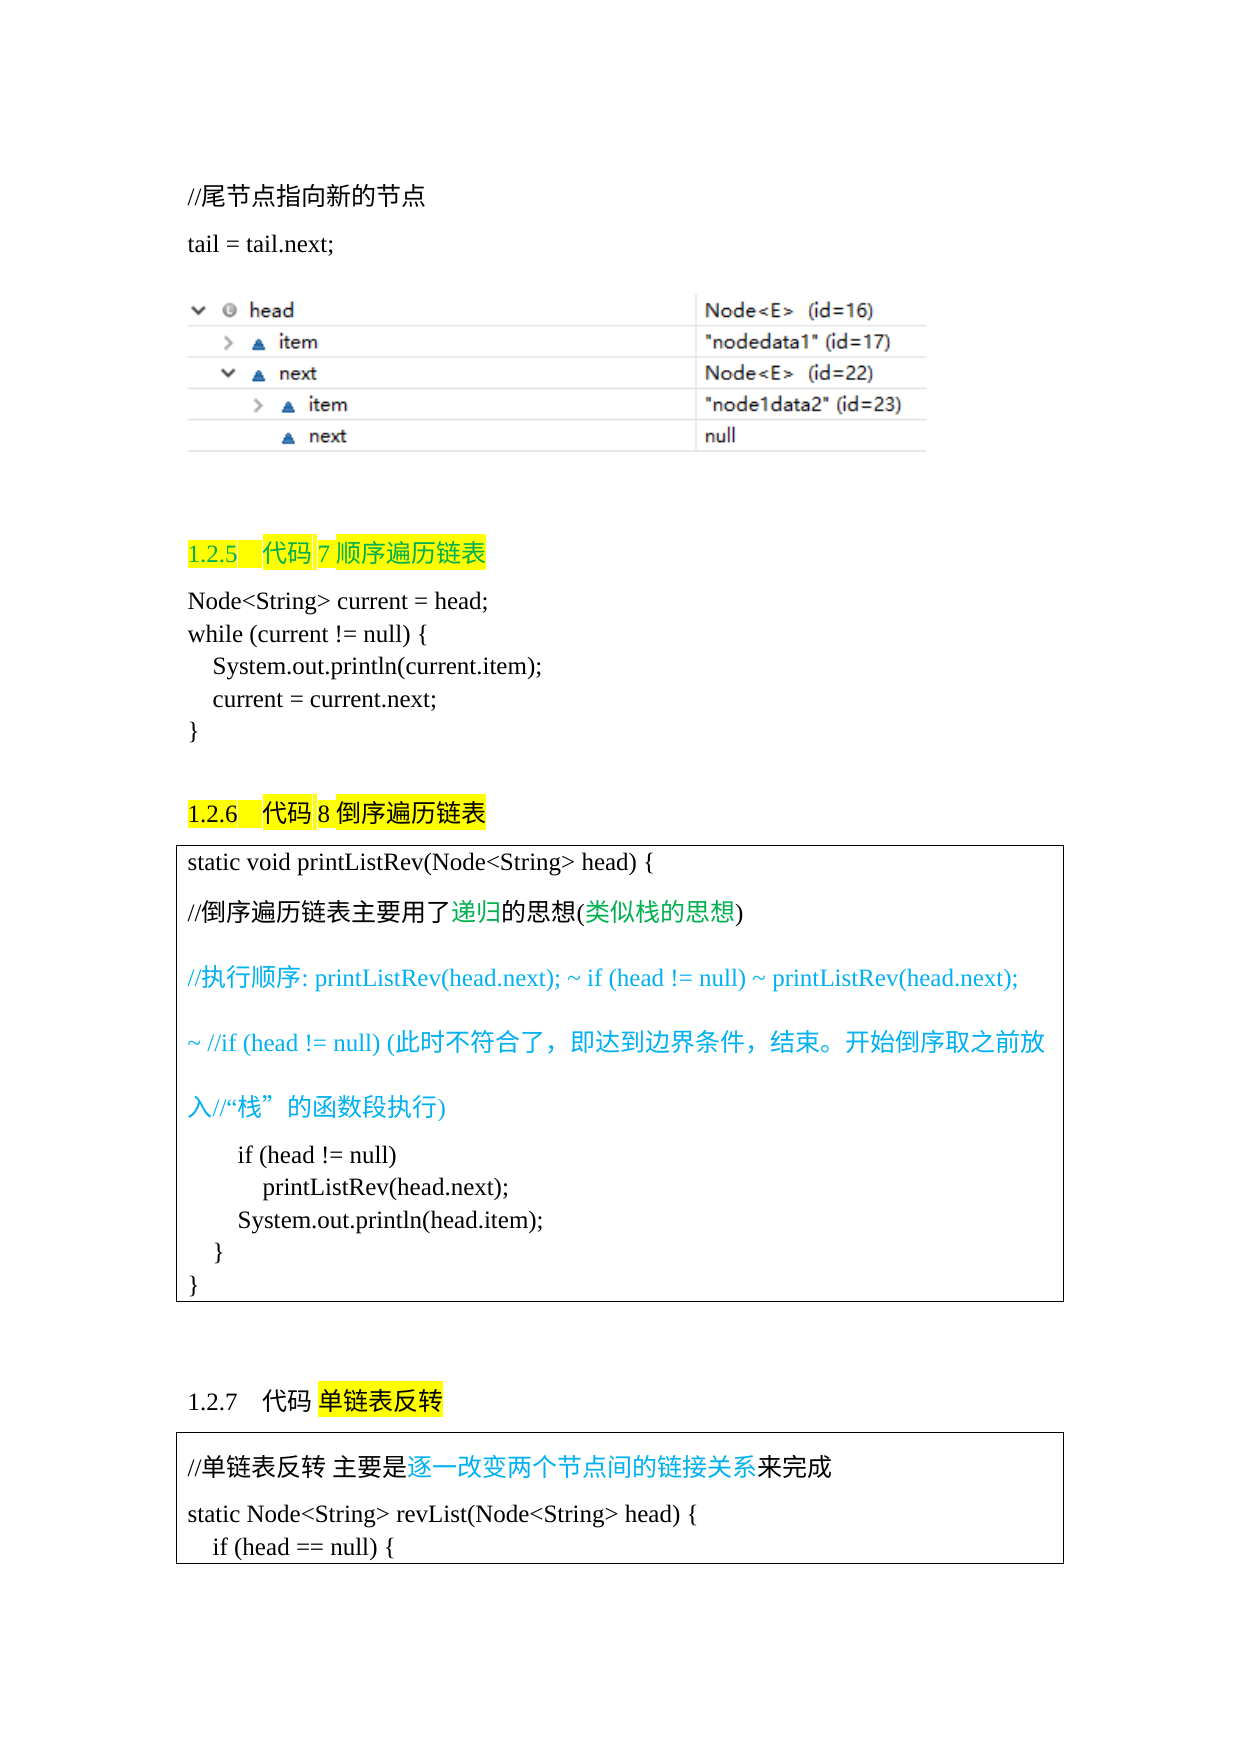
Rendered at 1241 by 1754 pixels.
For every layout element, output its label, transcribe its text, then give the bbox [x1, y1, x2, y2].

text current = current.next; [187, 682, 1053, 714]
list 代码8 倒序遍历链表 [187, 779, 1053, 844]
picture [187, 294, 927, 452]
text //尾节点指向新的节点 [187, 162, 1053, 227]
text tail = tail.next; [187, 227, 1053, 259]
text Node<String> current = head; [187, 584, 1053, 617]
list 代码7 顺序遍历链表 [187, 519, 1053, 584]
text System.out.println(current.item); [187, 649, 1053, 682]
list 代码 单链表反转 [187, 1367, 1053, 1432]
text } [187, 714, 1053, 747]
text while (current != null) { [187, 617, 1053, 649]
table_header static void printListRev(Node<String> head) { //倒序遍历链表主要用了递归的思想(类似栈的思想) //执行顺序: printListRev(head.next); ~ if (head != null) ~ printListRev(head.next); ~ //if (head != null) (此时不符合了，即达到边界条件，结束。开始倒序取之前放入//“栈”的函数段执行) if (head != null) printListRev(head.next); System.out.println(head.item); } } [177, 846, 1063, 1301]
